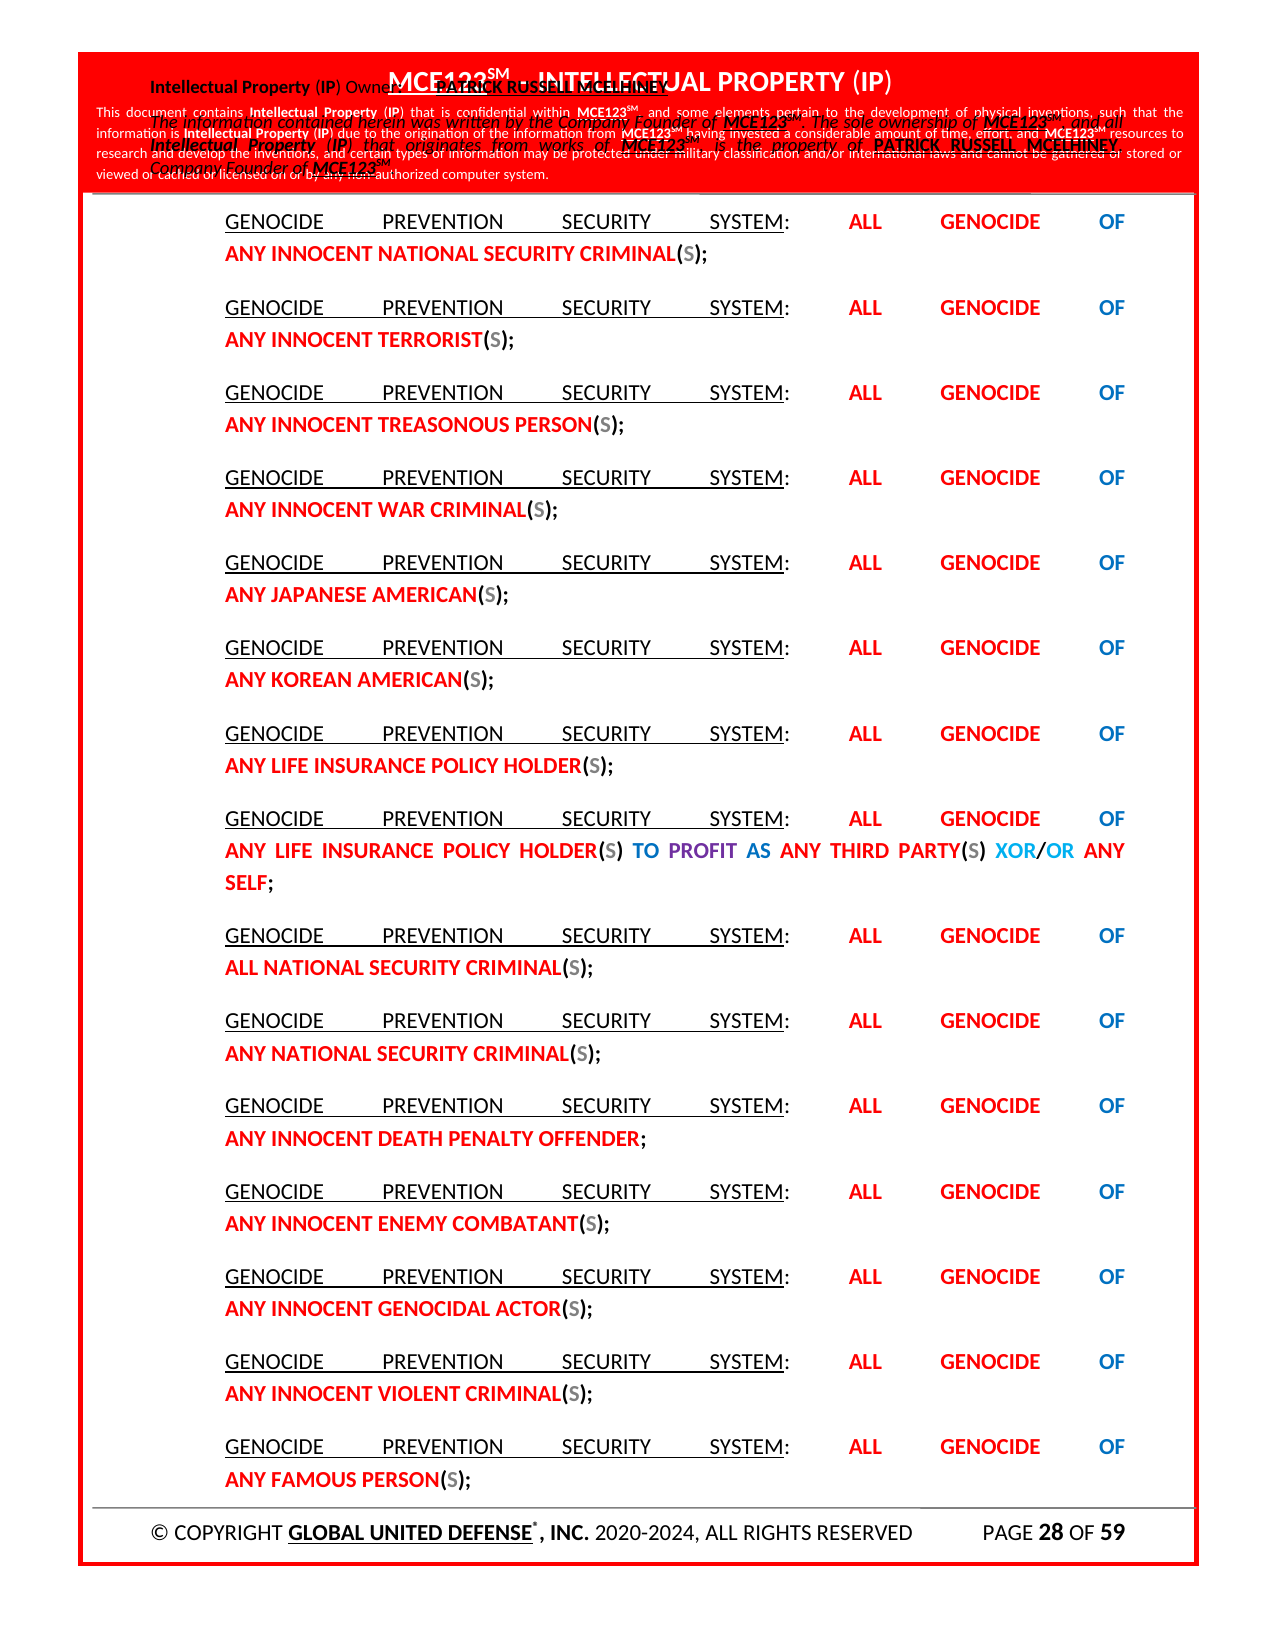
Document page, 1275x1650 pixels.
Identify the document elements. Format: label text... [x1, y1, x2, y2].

text GENOCIDE PREVENTION SECURITY SYSTEM: ALL GENOCIDE OF ANY INNOCENT TREASONOUS PERSON(S); [225, 378, 1125, 438]
text GENOCIDE PREVENTION SECURITY SYSTEM: ALL GENOCIDE OF ANY LIFE INSURANCE POLICY HOLDER(S); [225, 719, 1125, 779]
text GENOCIDE PREVENTION SECURITY SYSTEM: ALL GENOCIDE OF ANY KOREAN AMERICAN(S); [225, 633, 1125, 694]
text GENOCIDE PREVENTION SECURITY SYSTEM: ALL GENOCIDE OF ANY JAPANESE AMERICAN(S); [225, 548, 1125, 608]
text GENOCIDE PREVENTION SECURITY SYSTEM: ALL GENOCIDE OF ANY FAMOUS PERSON(S); [225, 1432, 1125, 1493]
text GENOCIDE PREVENTION SECURITY SYSTEM: ALL GENOCIDE OF ANY INNOCENT VIOLENT CRIMINAL(S); [225, 1347, 1125, 1407]
text GENOCIDE PREVENTION SECURITY SYSTEM: ALL GENOCIDE OF ANY INNOCENT WAR CRIMINAL(S); [225, 463, 1125, 523]
text GENOCIDE PREVENTION SECURITY SYSTEM: ALL GENOCIDE OF ANY INNOCENT DEATH PENALTY OFFENDER; [225, 1092, 1125, 1152]
text GENOCIDE PREVENTION SECURITY SYSTEM: ALL GENOCIDE OF ANY LIFE INSURANCE POLICY HOLDER(S) TO PROFIT AS ANY THIRD PARTY(S) XOR/OR ANY SELF; [225, 804, 1125, 896]
text GENOCIDE PREVENTION SECURITY SYSTEM: ALL GENOCIDE OF ALL NATIONAL SECURITY CRIMINAL(S); [225, 921, 1125, 981]
text GENOCIDE PREVENTION SECURITY SYSTEM: ALL GENOCIDE OF ANY INNOCENT GENOCIDAL ACTOR(S); [225, 1262, 1125, 1322]
text GENOCIDE PREVENTION SECURITY SYSTEM: ALL GENOCIDE OF ANY NATIONAL SECURITY CRIMINAL(S); [225, 1006, 1125, 1067]
text GENOCIDE PREVENTION SECURITY SYSTEM: ALL GENOCIDE OF ANY INNOCENT TERRORIST(S); [225, 293, 1125, 353]
text GENOCIDE PREVENTION SECURITY SYSTEM: ALL GENOCIDE OF ANY INNOCENT ENEMY COMBATANT(S); [225, 1177, 1125, 1237]
text GENOCIDE PREVENTION SECURITY SYSTEM: ALL GENOCIDE OF ANY INNOCENT NATIONAL SECURITY CRIMINAL(S); [225, 207, 1125, 268]
